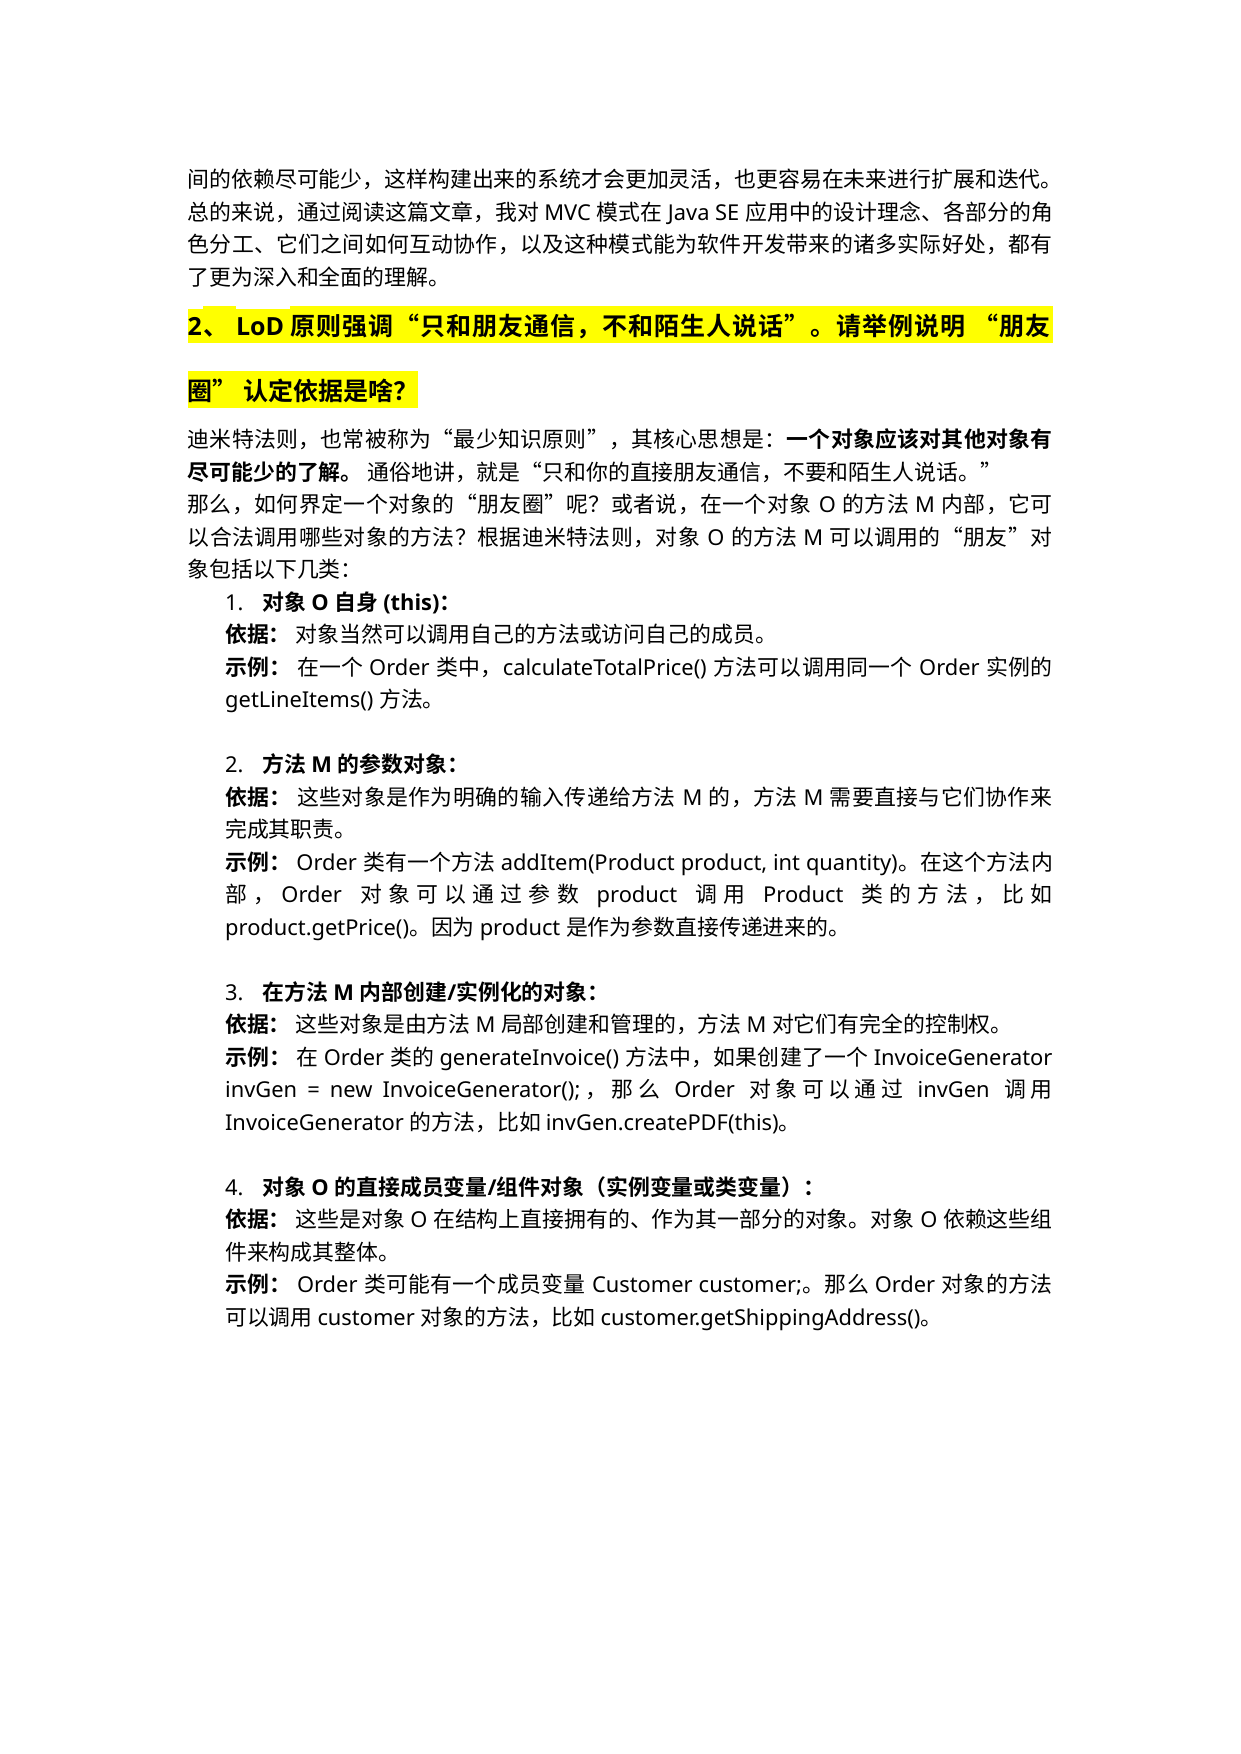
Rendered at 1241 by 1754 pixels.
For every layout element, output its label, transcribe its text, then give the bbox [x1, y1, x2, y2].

text 依据： 对象当然可以调用自己的方法或访问自己的成员。 [225, 617, 1053, 649]
list 对象 O 的直接成员变量/组件对象（实例变量或类变量）： [225, 1169, 1053, 1202]
list 在方法 M 内部创建/实例化的对象： [225, 974, 1053, 1007]
text 示例： Order 类有一个方法 addItem(Product product, int quantity)。在这个方法内部，Order 对象可以通过参数 product 调用 Product 类的方法，比如 product.getPrice()。因为 product 是作为参数直接传递进来的。 [225, 844, 1053, 942]
text 总的来说，通过阅读这篇文章，我对 MVC 模式在 Java SE 应用中的设计理念、各部分的角色分工、它们之间如何互动协作，以及这种模式能为软件开发带来的诸多实际好处，都有了更为深入和全面的理解。 [187, 194, 1053, 292]
text 依据： 这些是对象 O 在结构上直接拥有的、作为其一部分的对象。对象 O 依赖这些组件来构成其整体。 [225, 1202, 1053, 1267]
text 示例： 在一个 Order 类中，calculateTotalPrice() 方法可以调用同一个 Order 实例的 getLineItems() 方法。 [225, 649, 1053, 714]
text 示例： Order 类可能有一个成员变量 Customer customer;。那么 Order 对象的方法可以调用 customer 对象的方法，比如 customer.getShippingAddress()。 [225, 1267, 1053, 1332]
text 迪米特法则，也常被称为“最少知识原则”，其核心思想是：一个对象应该对其他对象有尽可能少的了解。 通俗地讲，就是“只和你的直接朋友通信，不要和陌生人说话。” [187, 422, 1053, 487]
text 那么，如何界定一个对象的“朋友圈”呢？或者说，在一个对象 O 的方法 M 内部，它可以合法调用哪些对象的方法？根据迪米特法则，对象 O 的方法 M 可以调用的“朋友”对象包括以下几类： [187, 487, 1053, 584]
text 2、 LoD原则强调“只和朋友通信，不和陌生人说话”。请举例说明 “朋友圈” 认定依据是啥？ [187, 292, 1053, 422]
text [187, 162, 1053, 194]
list 方法 M 的参数对象： [225, 747, 1053, 779]
list 对象 O 自身 (this)： [225, 584, 1053, 617]
text 依据： 这些对象是由方法 M 局部创建和管理的，方法 M 对它们有完全的控制权。 [225, 1007, 1053, 1039]
text 依据： 这些对象是作为明确的输入传递给方法 M 的，方法 M 需要直接与它们协作来完成其职责。 [225, 779, 1053, 844]
text 示例： 在 Order 类的 generateInvoice() 方法中，如果创建了一个 InvoiceGenerator invGen = new InvoiceGenerator();，那么 Order 对象可以通过 invGen 调用 InvoiceGenerator 的方法，比如 invGen.createPDF(this)。 [225, 1039, 1053, 1137]
